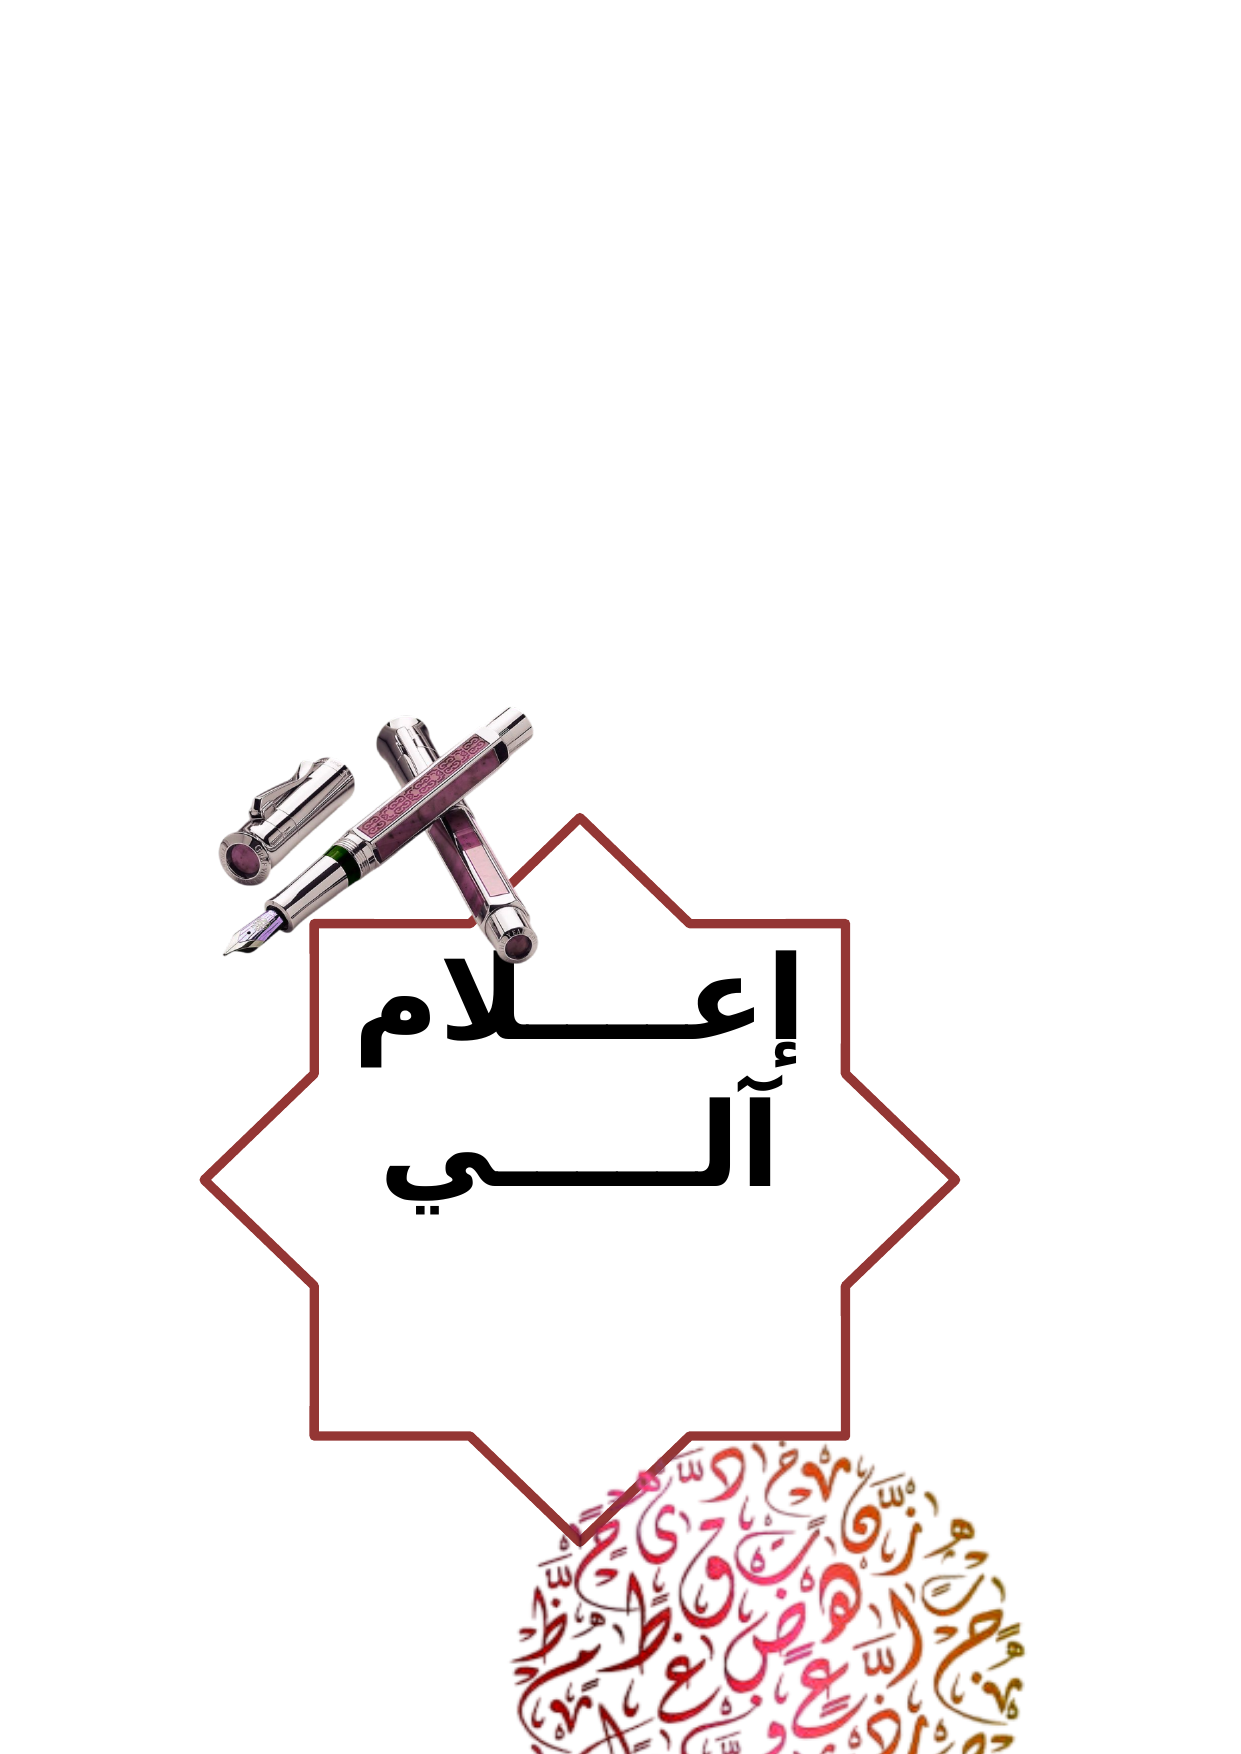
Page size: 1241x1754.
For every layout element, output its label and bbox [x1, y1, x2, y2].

picture [192, 679, 564, 980]
picture [506, 1417, 1037, 1754]
